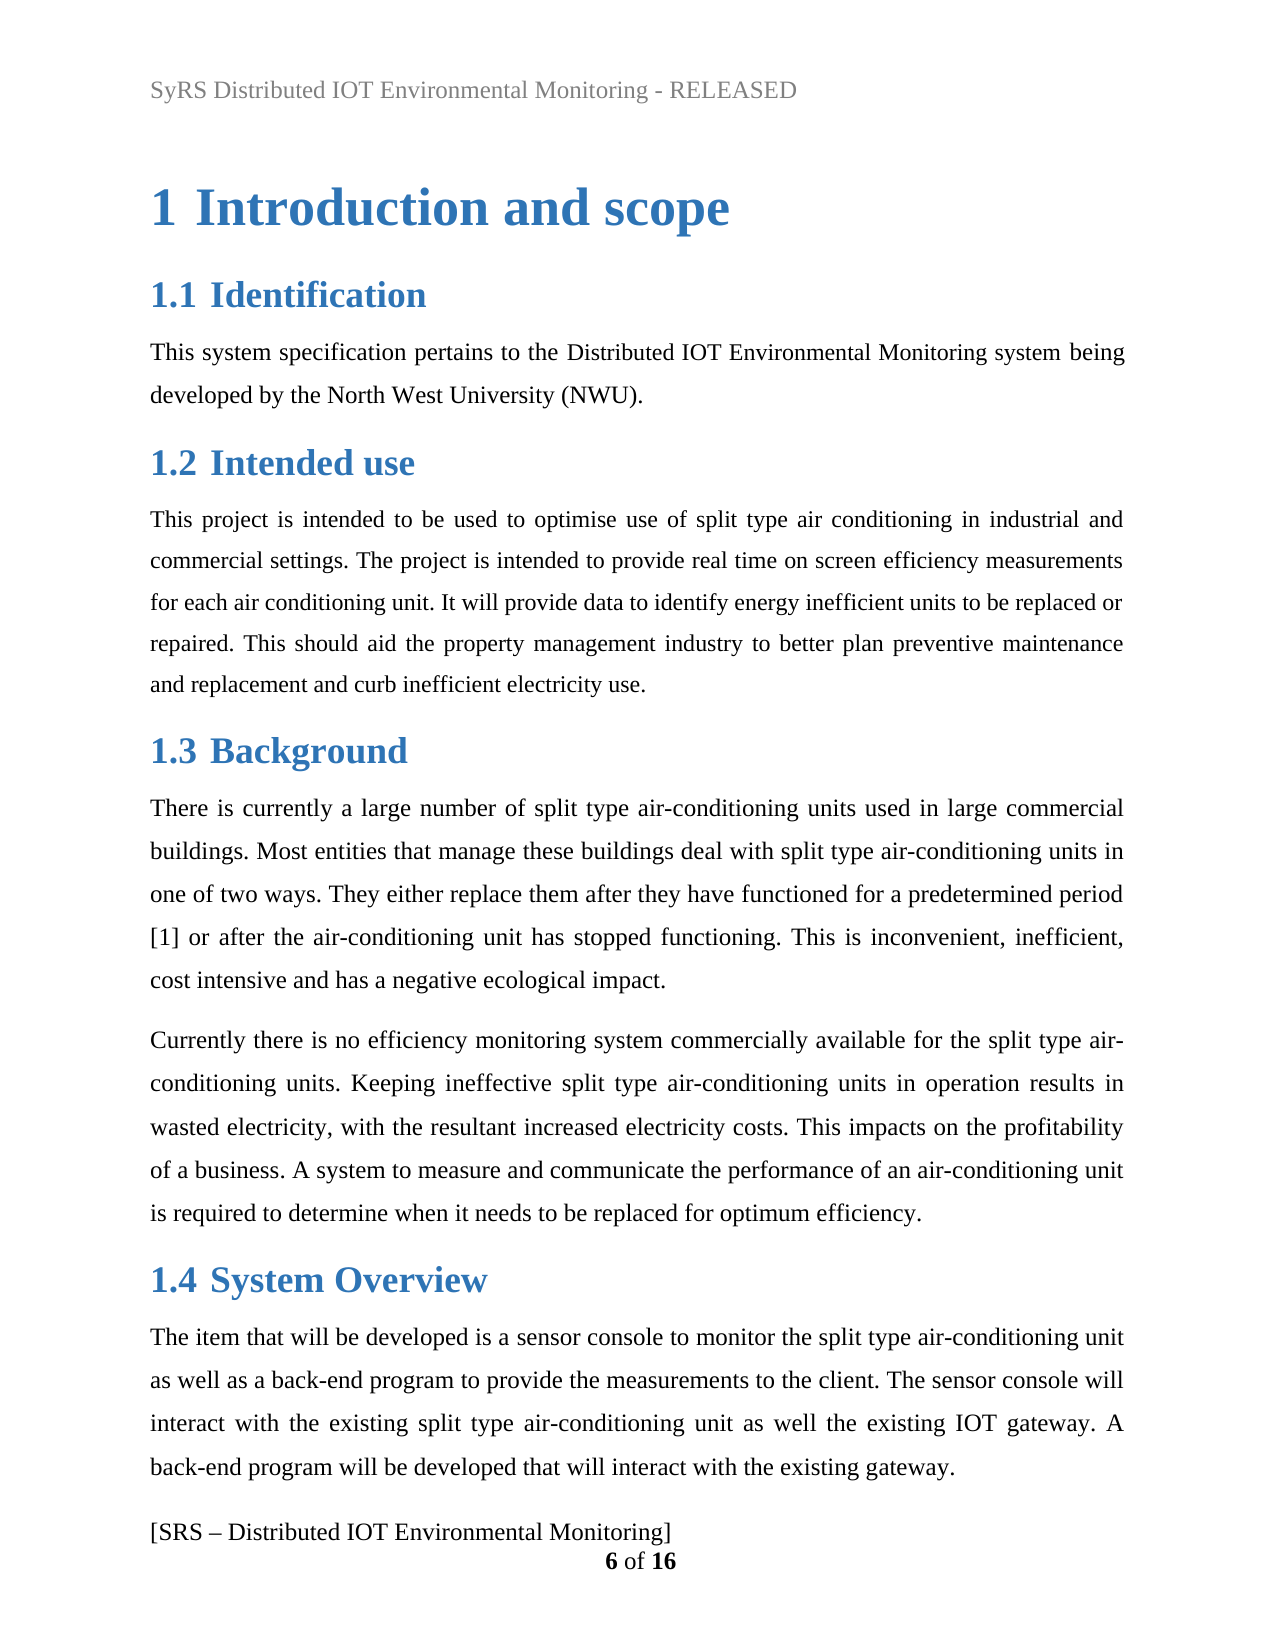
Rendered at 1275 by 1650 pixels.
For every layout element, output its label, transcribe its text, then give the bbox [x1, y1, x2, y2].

text This system specification pertains to the Distributed IOT Environmental Monitoring system being developed by the North West University (NWU). [150, 337, 1125, 409]
text The item that will be developed is a sensor console to monitor the split type air-conditioning unit as well as a back-end program to provide the measurements to the client. The sensor console will interact with the existing split type air-conditioning unit as well the existing IOT gateway. A back-end program will be developed that will interact with the existing gateway. [150, 1322, 1125, 1480]
subtitle Intended use [150, 440, 1125, 483]
subtitle System Overview [150, 1258, 1125, 1301]
text There is currently a large number of split type air-conditioning units used in large commercial buildings. Most entities that manage these buildings deal with split type air-conditioning units in one of two ways. They either replace them after they have functioned for a predetermined period or after the air-conditioning unit has stopped functioning. This is inconvenient, inefficient, cost intensive and has a negative ecological impact. [150, 793, 1125, 994]
text This project is intended to be used to optimise use of split type air conditioning in industrial and commercial settings. The project is intended to provide real time on screen efficiency measurements for each air conditioning unit. It will provide data to identify energy inefficient units to be replaced or repaired. This should aid the property management industry to better plan preventive maintenance and replacement and curb inefficient electricity use. [150, 505, 1125, 698]
subtitle Identification [150, 273, 1125, 316]
subtitle Introduction and scope [150, 175, 1125, 237]
subtitle Background [150, 728, 1125, 771]
text Currently there is no efficiency monitoring system commercially available for the split type air-conditioning units. Keeping ineffective split type air-conditioning units in operation results in wasted electricity, with the resultant increased electricity costs. This impacts on the profitability of a business. A system to measure and communicate the performance of an air-conditioning unit is required to determine when it needs to be replaced for optimum efficiency. [150, 1025, 1125, 1227]
